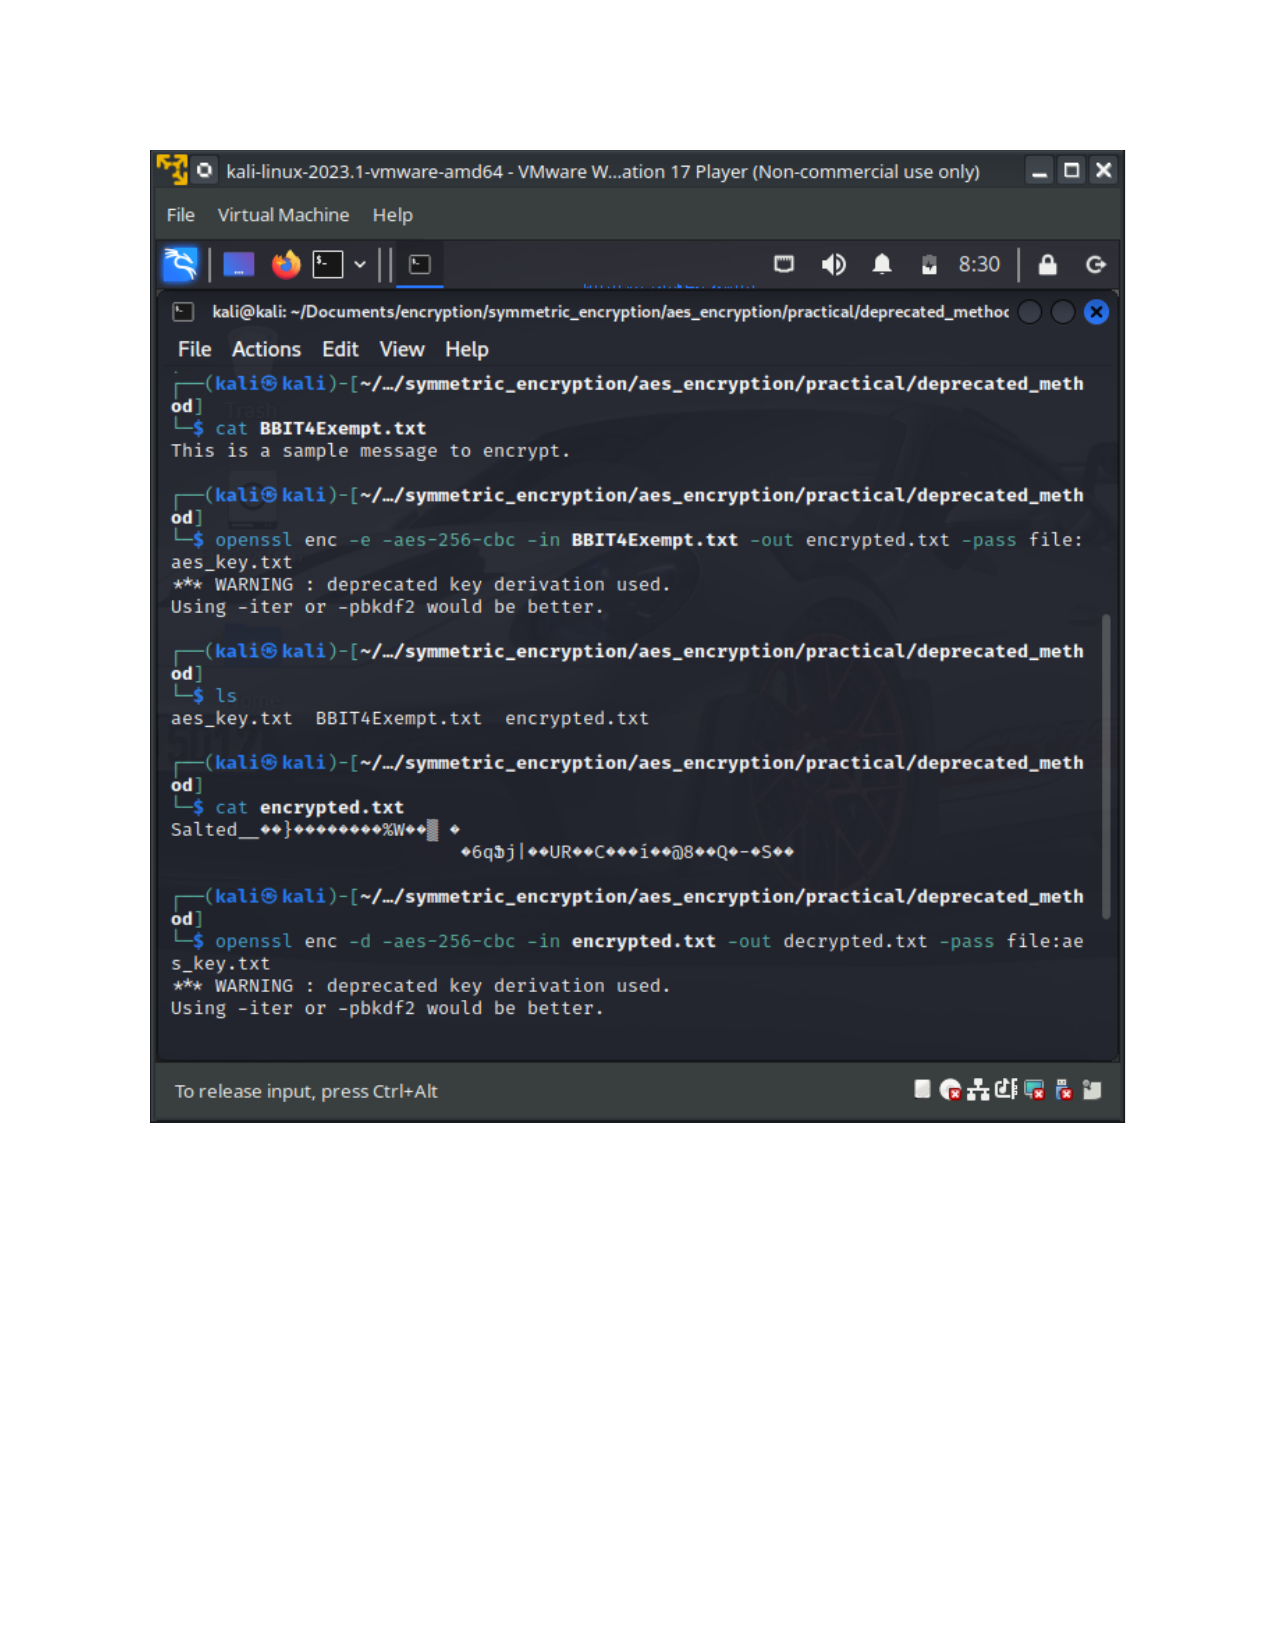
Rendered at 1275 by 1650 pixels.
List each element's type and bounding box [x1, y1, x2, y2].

picture [150, 150, 1125, 1123]
